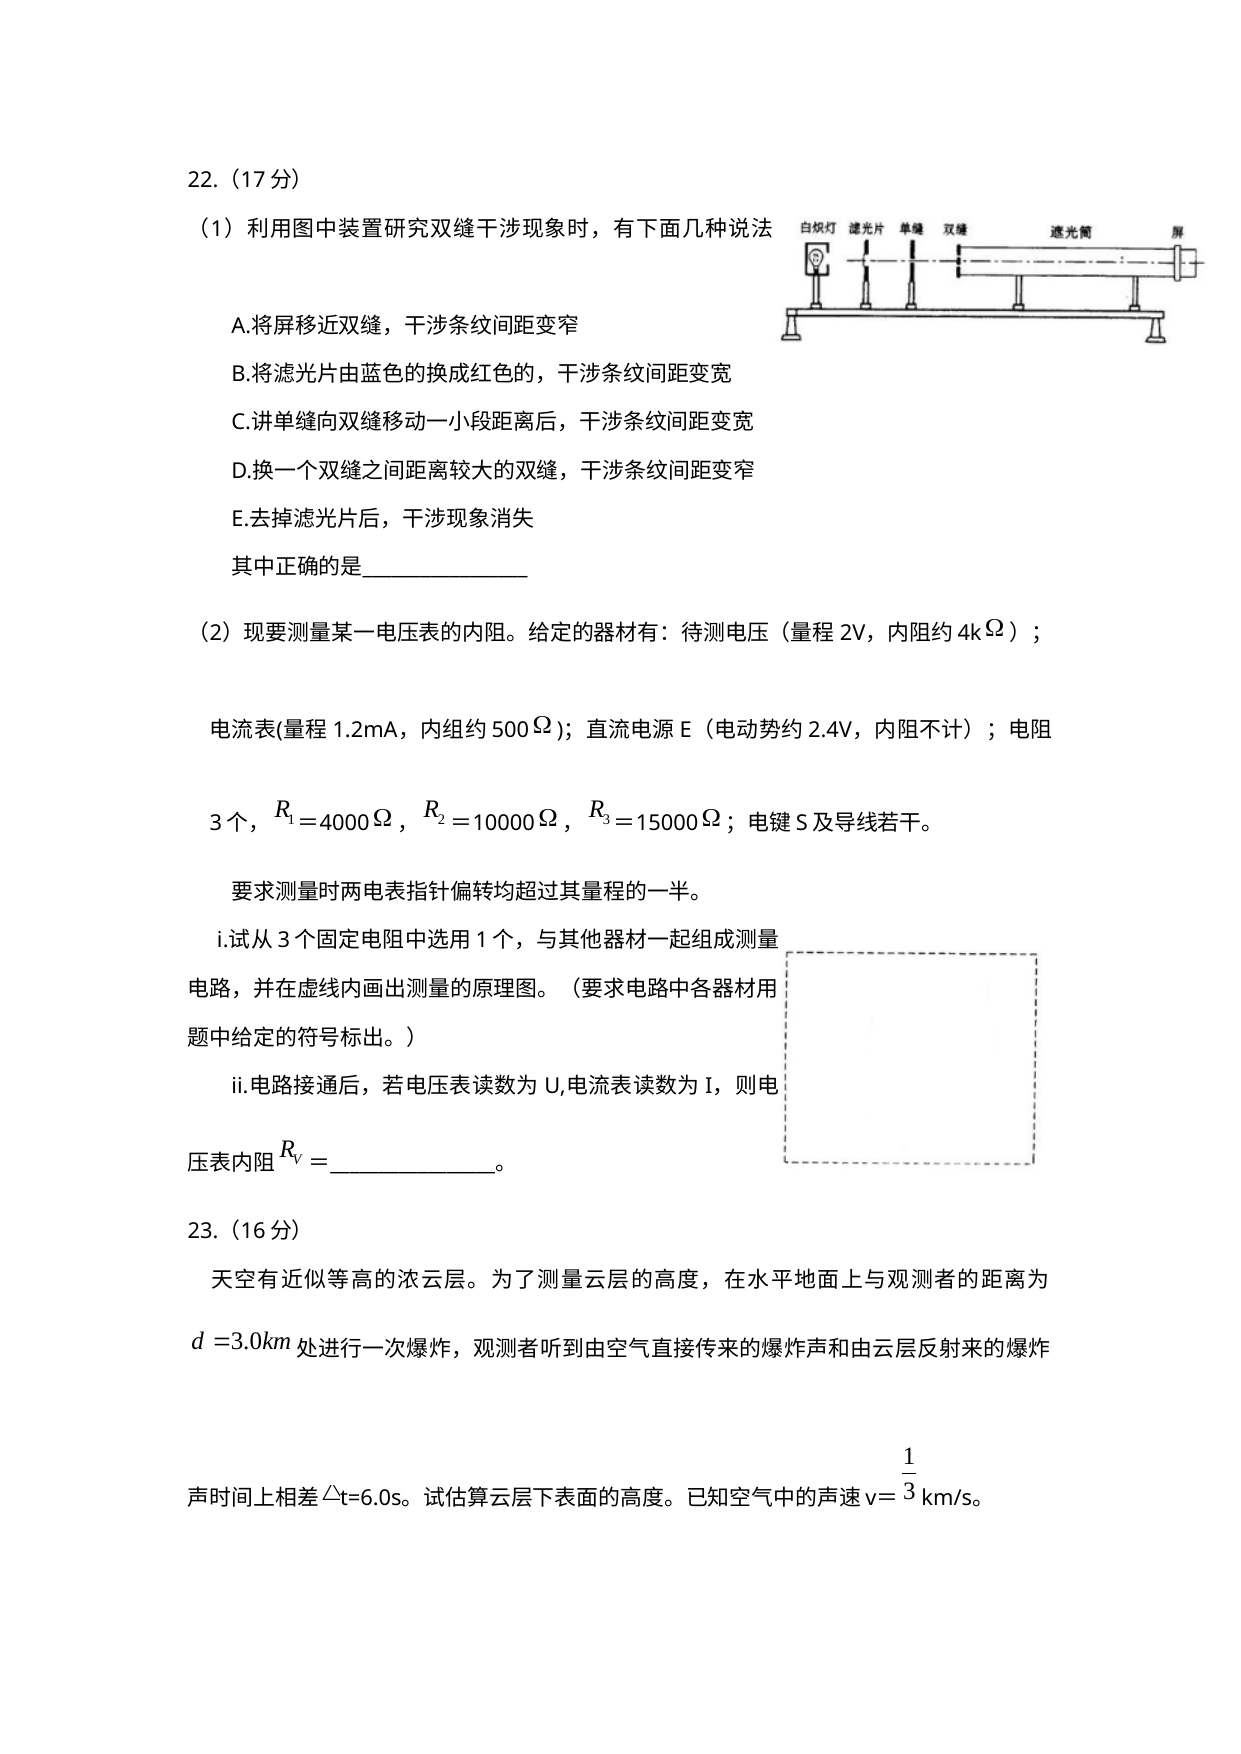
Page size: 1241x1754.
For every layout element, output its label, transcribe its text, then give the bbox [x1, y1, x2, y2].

text （2）现要测量某一电压表的内阻。给定的器材有：待测电压（量程2V，内阻约4k）；电流表(量程1.2mA，内组约500)；直流电源E（电动势约2.4V，内阻不计）；电阻3个，＝4000，＝10000，＝15000；电键S及导线若干。 [187, 597, 1053, 857]
text 天空有近似等高的浓云层。为了测量云层的高度，在水平地面上与观测者的距离为处进行一次爆炸，观测者听到由空气直接传来的爆炸声和由云层反射来的爆炸声时间上相差t=6.0s。试估算云层下表面的高度。已知空气中的声速v＝km/s。 [187, 1262, 1053, 1538]
text 22.（17分） [187, 162, 1053, 194]
text B.将滤光片由蓝色的换成红色的，干涉条纹间距变宽 [187, 356, 1053, 388]
text （1）利用图中装置研究双缝干涉现象时，有下面几种说法： [187, 210, 774, 292]
picture [774, 208, 1207, 357]
text C.讲单缝向双缝移动一小段距离后，干涉条纹间距变宽 [187, 404, 1053, 437]
text i.试从3个固定电阻中选用1个，与其他器材一起组成测量电路，并在虚线内画出测量的原理图。（要求电路中各器材用题中给定的符号标出。） [187, 922, 1053, 1052]
text A.将屏移近双缝，干涉条纹间距变窄 [187, 307, 774, 340]
text 其中正确的是_________________ [187, 549, 1053, 582]
text E.去掉滤光片后，干涉现象消失 [187, 501, 1053, 533]
text 要求测量时两电表指针偏转均超过其量程的一半。 [187, 873, 1053, 906]
picture [779, 944, 1044, 1175]
text ii.电路接通后，若电压表读数为U,电流表读数为I，则电压表内阻＝_________________。 [187, 1067, 1053, 1197]
text 23.（16分） [187, 1213, 1053, 1246]
text D.换一个双缝之间距离较大的双缝，干涉条纹间距变窄 [187, 452, 1053, 485]
